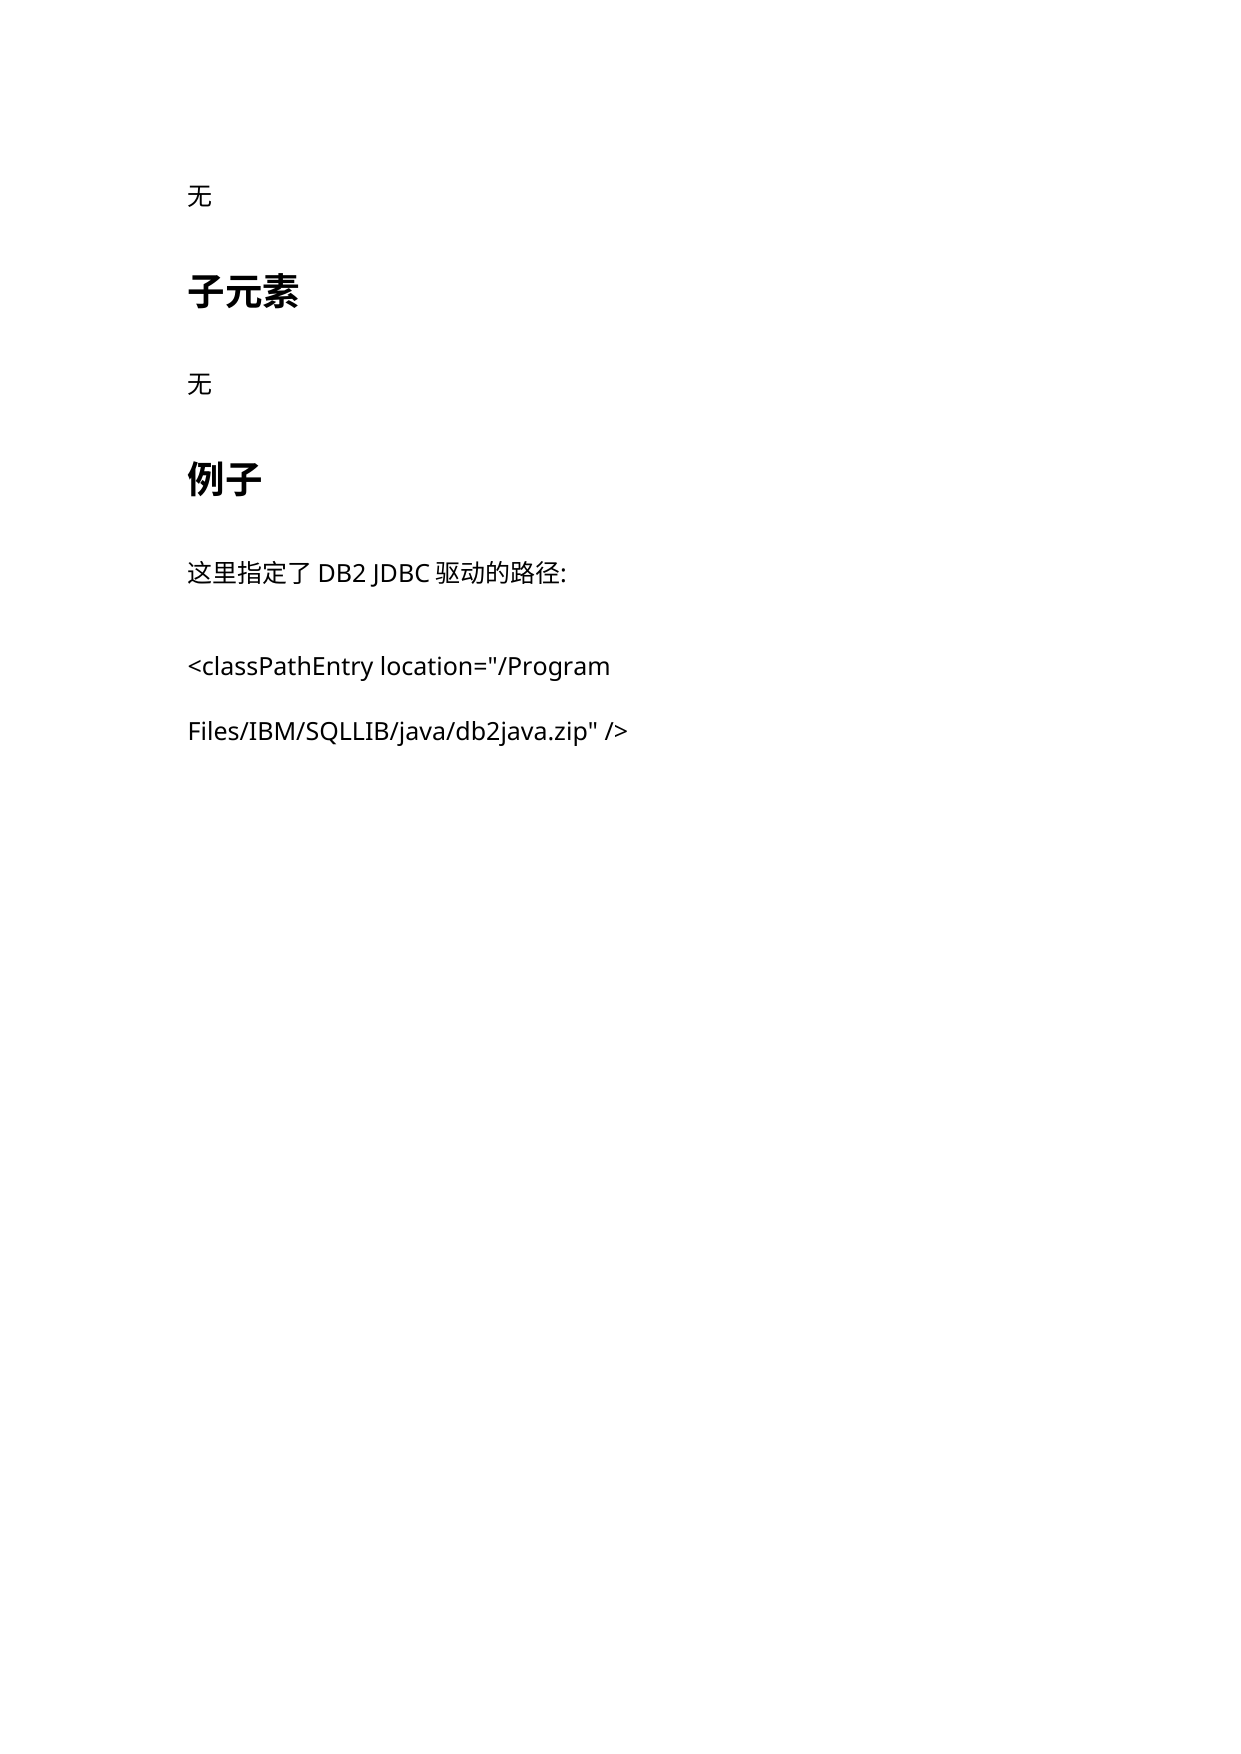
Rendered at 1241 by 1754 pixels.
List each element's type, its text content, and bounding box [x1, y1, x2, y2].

text 这里指定了DB2 JDBC驱动的路径: [187, 539, 1053, 604]
text 无 [187, 162, 1053, 227]
text <classPathEntry location="/Program Files/IBM/SQLLIB/java/db2java.zip" /> [187, 633, 1053, 763]
text 无 [187, 350, 1053, 415]
text 子元素 [187, 256, 1053, 321]
text 例子 [187, 444, 1053, 509]
